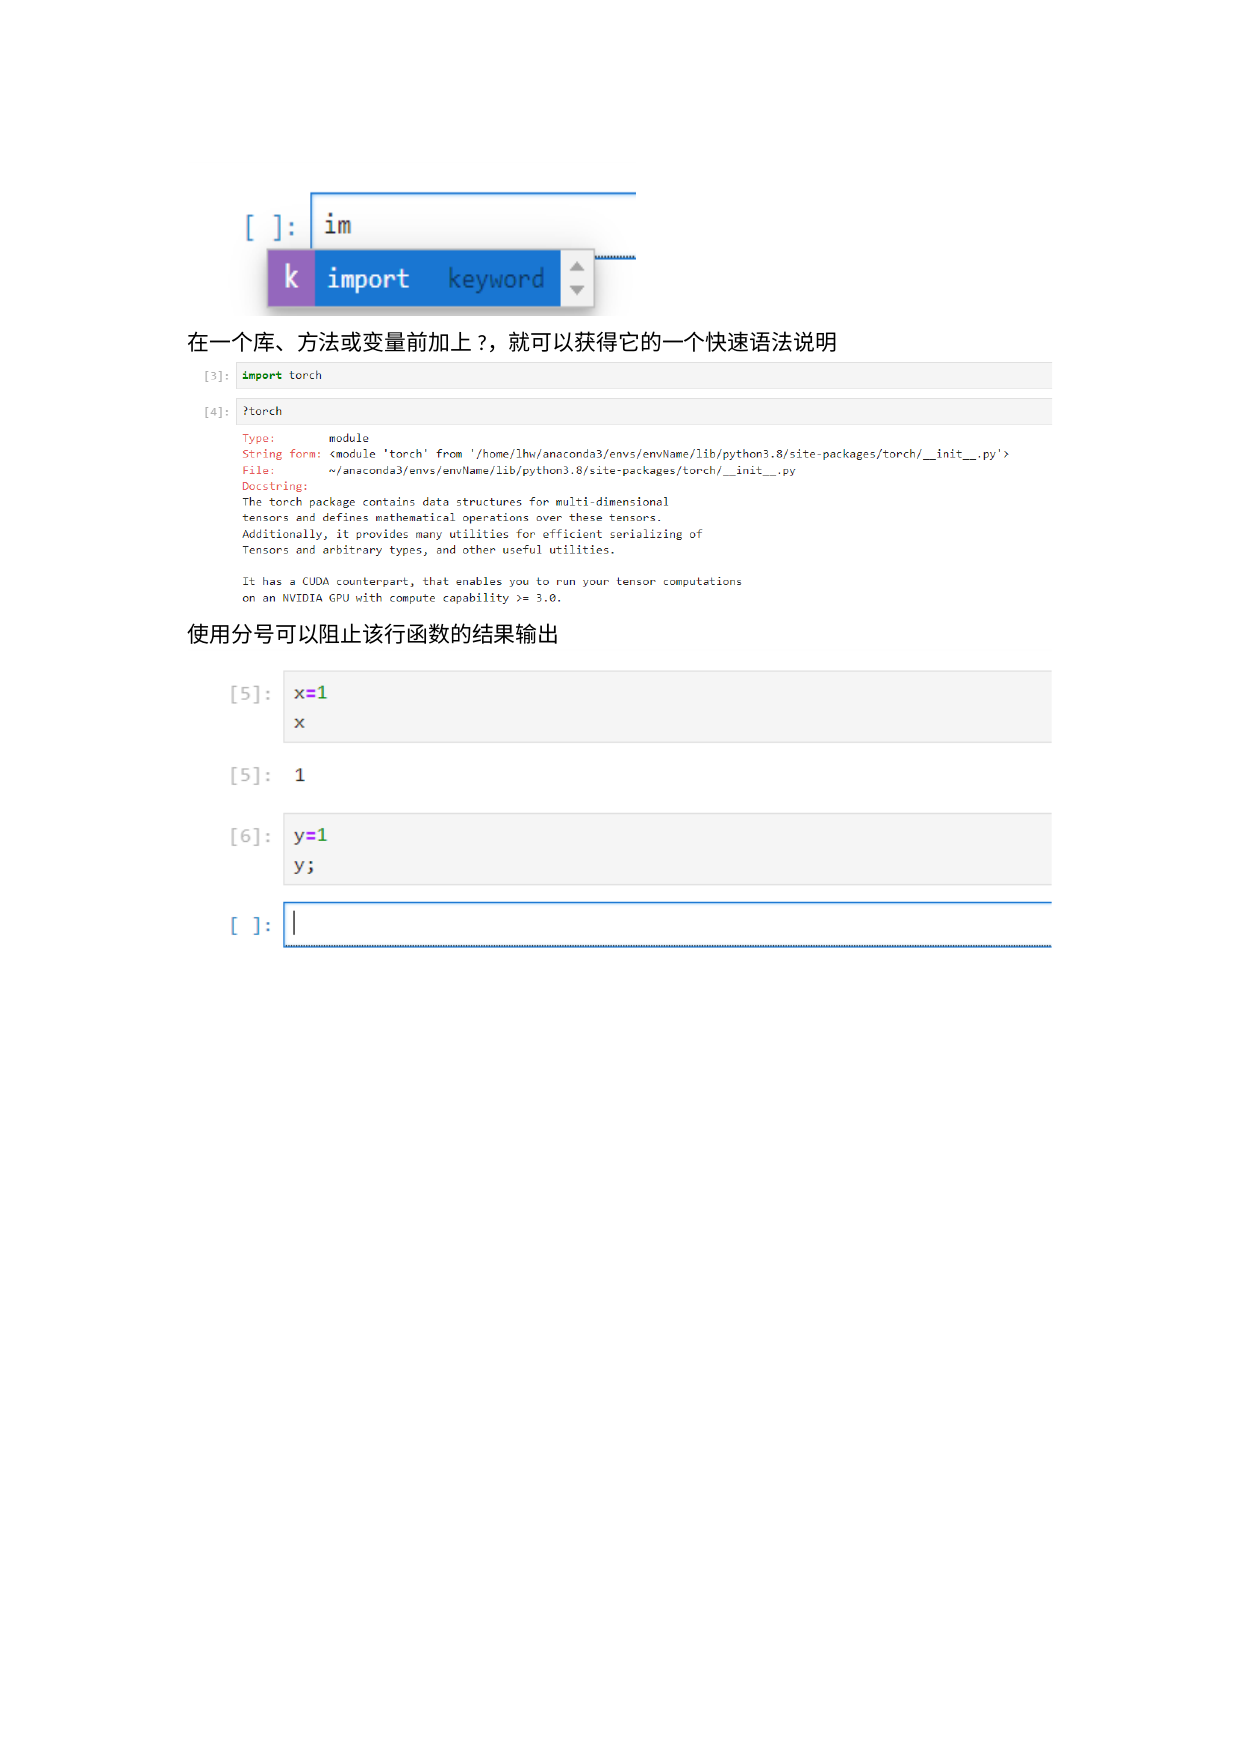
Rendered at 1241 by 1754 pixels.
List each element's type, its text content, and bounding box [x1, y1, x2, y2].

picture [187, 162, 636, 316]
text 在一个库、方法或变量前加上 ?，就可以获得它的一个快速语法说明 [187, 324, 1053, 357]
text 使用分号可以阻止该行函数的结果输出 [187, 617, 1053, 649]
picture [187, 357, 1053, 608]
picture [187, 649, 1052, 949]
